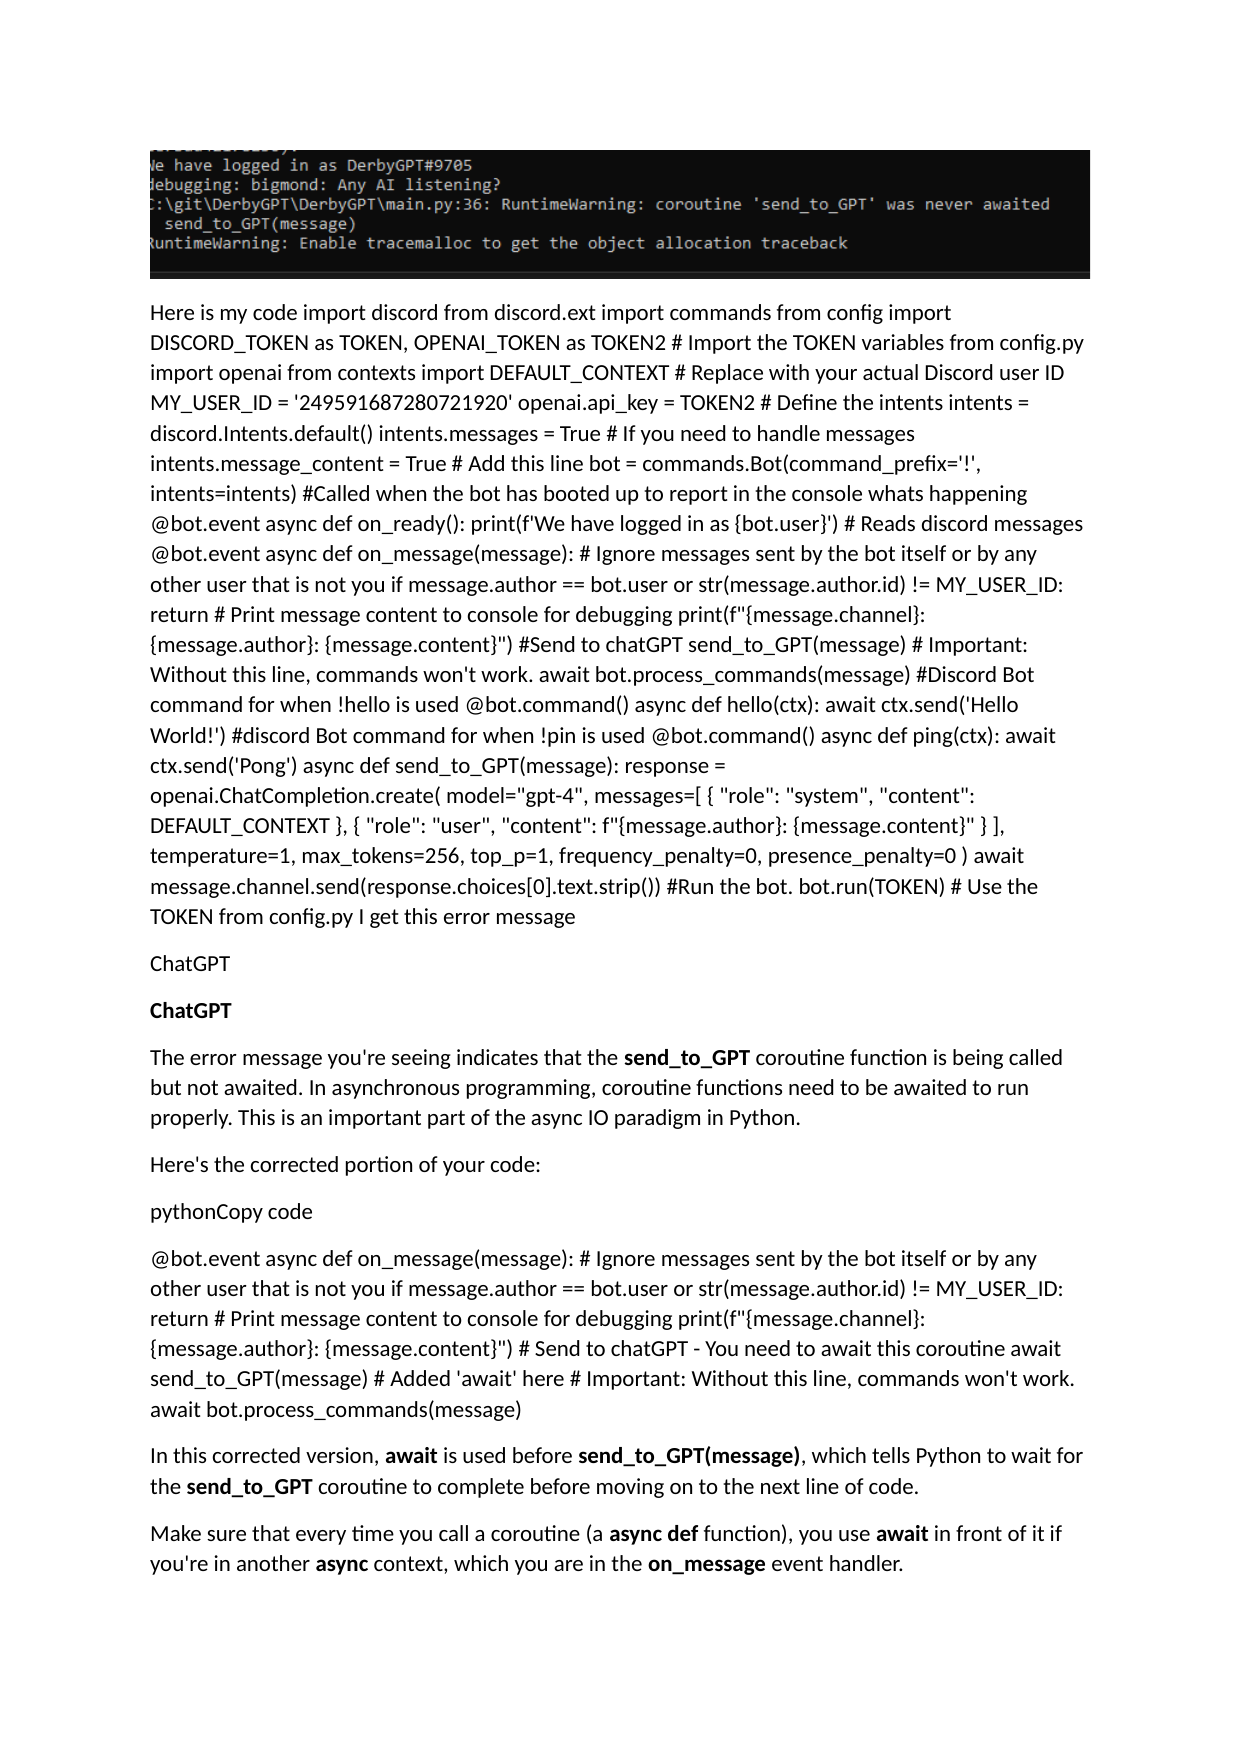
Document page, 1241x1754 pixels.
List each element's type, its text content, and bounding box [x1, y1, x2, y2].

text In this corrected version, await is used before send_to_GPT(message), which tells Python to wait for the send_to_GPT coroutine to complete before moving on to the next line of code. [150, 1442, 1090, 1500]
text Make sure that every time you call a coroutine (a async def function), you use await in front of it if you're in another async context, which you are in the on_message event handler. [150, 1519, 1090, 1577]
text ChatGPT [150, 996, 1090, 1024]
text The error message you're seeing indicates that the send_to_GPT coroutine function is being called but not awaited. In asynchronous programming, coroutine functions need to be awaited to run properly. This is an important part of the async IO paradigm in Python. [150, 1043, 1090, 1131]
picture [150, 150, 1091, 279]
text ChatGPT [150, 949, 1090, 977]
text Here is my code import discord from discord.ext import commands from config import DISCORD_TOKEN as TOKEN, OPENAI_TOKEN as TOKEN2 # Import the TOKEN variables from config.py import openai from contexts import DEFAULT_CONTEXT # Replace with your actual Discord user ID MY_USER_ID = '249591687280721920' openai.api_key = TOKEN2 # Define the intents intents = discord.Intents.default() intents.messages = True # If you need to handle messages intents.message_content = True # Add this line bot = commands.Bot(command_prefix='!', intents=intents) #Called when the bot has booted up to report in the console whats happening @bot.event async def on_ready(): print(f'We have logged in as {bot.user}') # Reads discord messages @bot.event async def on_message(message): # Ignore messages sent by the bot itself or by any other user that is not you if message.author == bot.user or str(message.author.id) != MY_USER_ID: return # Print message content to console for debugging print(f"{message.channel}: {message.author}: {message.content}") #Send to chatGPT send_to_GPT(message) # Important: Without this line, commands won't work. await bot.process_commands(message) #Discord Bot command for when !hello is used @bot.command() async def hello(ctx): await ctx.send('Hello World!') #discord Bot command for when !pin is used @bot.command() async def ping(ctx): await ctx.send('Pong') async def send_to_GPT(message): response = openai.ChatCompletion.create( model="gpt-4", messages=[ { "role": "system", "content": DEFAULT_CONTEXT }, { "role": "user", "content": f"{message.author}: {message.content}" } ], temperature=1, max_tokens=256, top_p=1, frequency_penalty=0, presence_penalty=0 ) await message.channel.send(response.choices[0].text.strip()) #Run the bot. bot.run(TOKEN) # Use the TOKEN from config.py I get this error message [150, 298, 1090, 930]
text Here's the corrected portion of your code: [150, 1150, 1090, 1178]
text pythonCopy code [150, 1197, 1090, 1225]
text @bot.event async def on_message(message): # Ignore messages sent by the bot itself or by any other user that is not you if message.author == bot.user or str(message.author.id) != MY_USER_ID: return # Print message content to console for debugging print(f"{message.channel}: {message.author}: {message.content}") # Send to chatGPT - You need to await this coroutine await send_to_GPT(message) # Added 'await' here # Important: Without this line, commands won't work. await bot.process_commands(message) [150, 1244, 1090, 1423]
